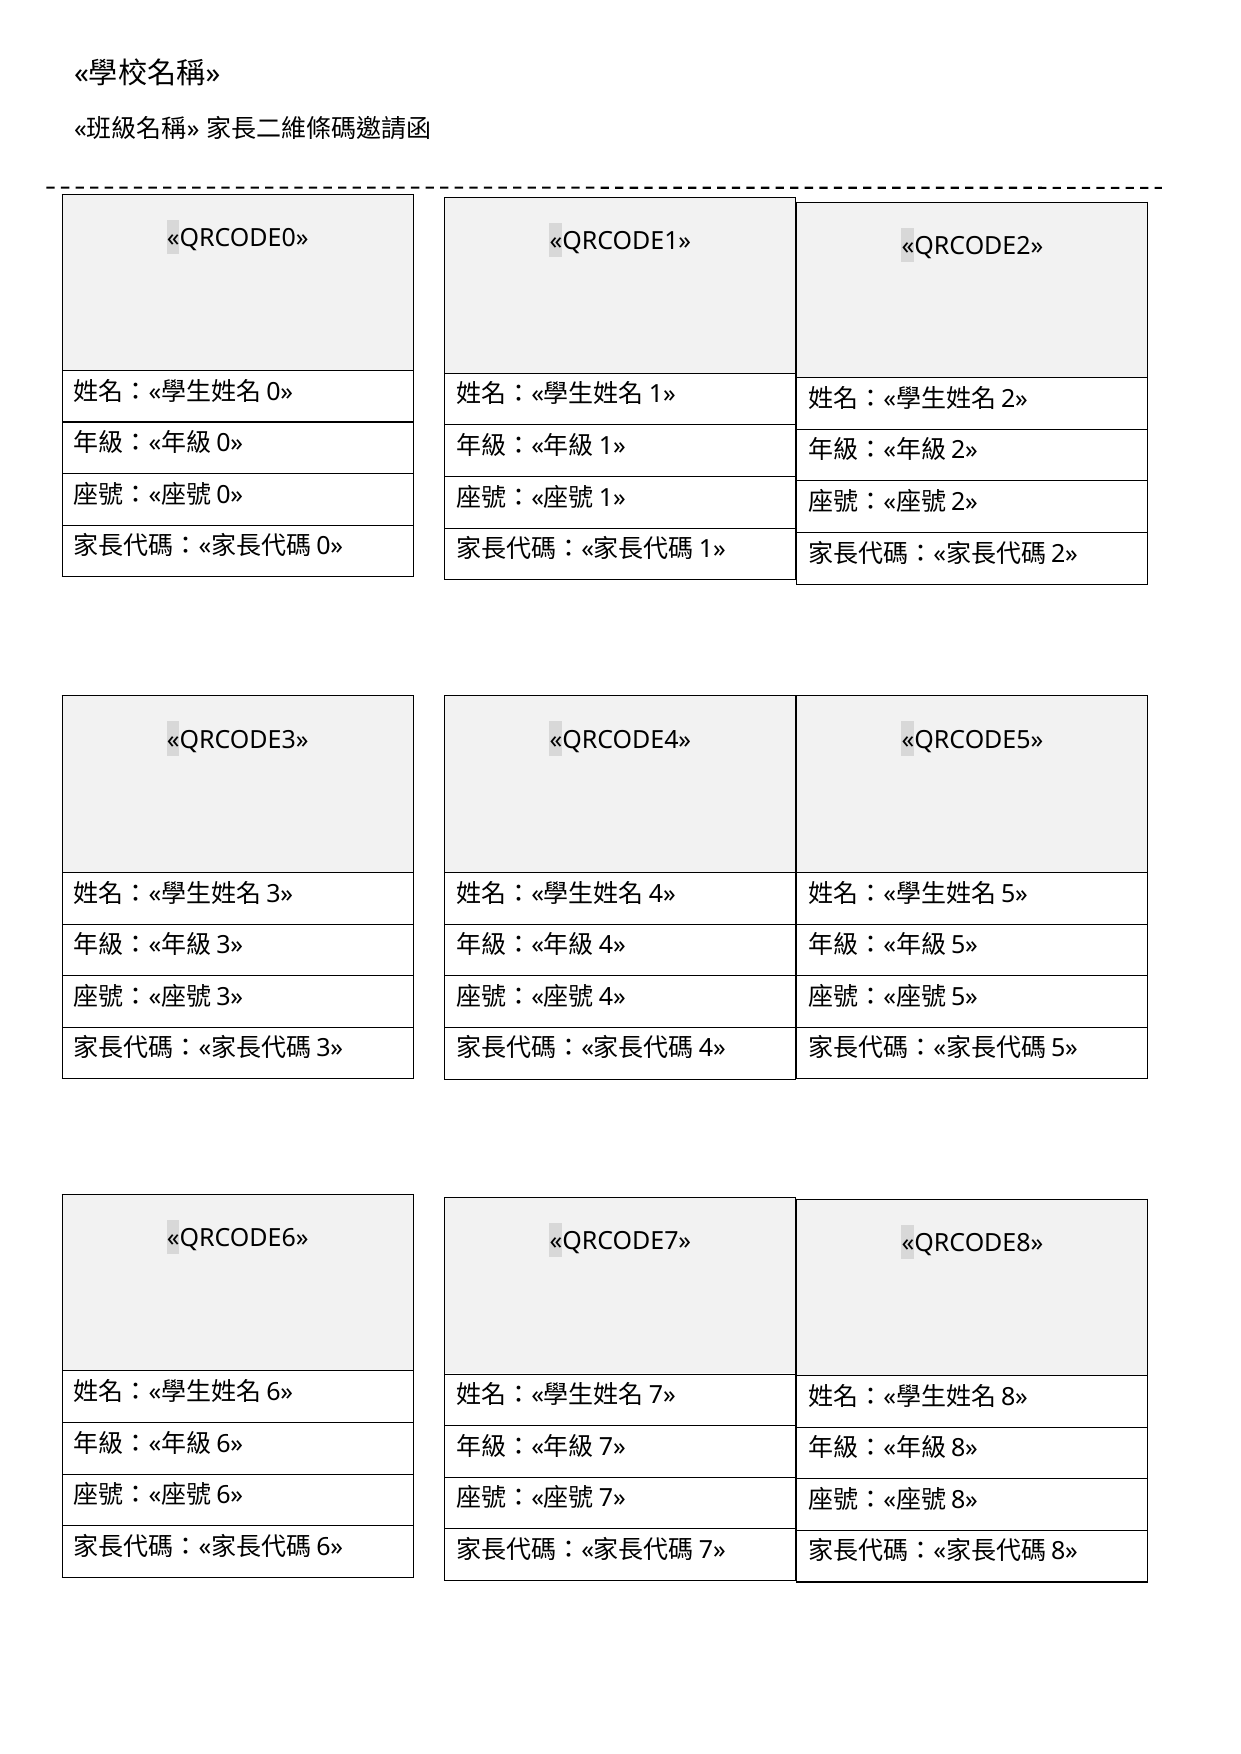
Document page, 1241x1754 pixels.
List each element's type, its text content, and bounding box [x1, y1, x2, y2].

table_cell 家長代碼：«家長代碼7» [445, 1529, 795, 1580]
table_cell 年級：«年級6» [63, 1423, 413, 1473]
table_header «QRCODE4» [445, 696, 795, 872]
table_header «QRCODE1» [445, 198, 795, 373]
table_header «QRCODE8» [797, 1200, 1147, 1375]
table_cell 家長代碼：«家長代碼6» [63, 1526, 413, 1577]
table_cell 年級：«年級3» [63, 925, 413, 975]
table_cell 座號：«座號0» [63, 474, 413, 524]
text «班級名稱» 家長二維條碼邀請函 [74, 108, 1167, 146]
table_cell 姓名：«學生姓名1» [445, 374, 795, 424]
table_cell 年級：«年級8» [797, 1428, 1147, 1478]
table_cell 家長代碼：«家長代碼5» [797, 1028, 1147, 1078]
table_header «QRCODE6» [63, 1195, 413, 1370]
table_cell 姓名：«學生姓名6» [63, 1371, 413, 1422]
table_cell 姓名：«學生姓名0» [63, 371, 413, 421]
table_cell 家長代碼：«家長代碼8» [797, 1531, 1147, 1581]
table_cell 座號：«座號6» [63, 1475, 413, 1525]
table_header «QRCODE0» [63, 195, 413, 370]
table_cell 家長代碼：«家長代碼4» [445, 1028, 795, 1078]
table_cell 姓名：«學生姓名5» [797, 873, 1147, 923]
table_cell 座號：«座號5» [797, 976, 1147, 1027]
table_cell 座號：«座號8» [797, 1479, 1147, 1530]
text «學校名稱» [74, 33, 1167, 108]
table_cell 家長代碼：«家長代碼0» [63, 526, 413, 576]
table_cell 年級：«年級5» [797, 925, 1147, 975]
table_cell 座號：«座號1» [445, 477, 795, 527]
table_cell 座號：«座號7» [445, 1478, 795, 1528]
table_cell 座號：«座號3» [63, 976, 413, 1027]
table_cell 座號：«座號2» [797, 481, 1147, 532]
table_header «QRCODE5» [797, 696, 1147, 872]
table_cell 家長代碼：«家長代碼1» [445, 529, 795, 579]
table_header «QRCODE7» [445, 1198, 795, 1373]
table_cell 姓名：«學生姓名3» [63, 873, 413, 923]
table_cell 年級：«年級4» [445, 925, 795, 975]
table_cell 姓名：«學生姓名7» [445, 1375, 795, 1425]
table_header «QRCODE3» [63, 696, 413, 872]
table_header «QRCODE2» [797, 203, 1147, 377]
table_cell 年級：«年級0» [63, 423, 413, 473]
table_cell 年級：«年級2» [797, 430, 1147, 480]
table_cell 座號：«座號4» [445, 976, 795, 1027]
table_cell 家長代碼：«家長代碼2» [797, 533, 1147, 583]
table_cell 姓名：«學生姓名8» [797, 1376, 1147, 1427]
table_cell 年級：«年級1» [445, 425, 795, 476]
table_cell 姓名：«學生姓名4» [445, 873, 795, 924]
table_cell 年級：«年級7» [445, 1426, 795, 1477]
table_cell 家長代碼：«家長代碼3» [63, 1028, 413, 1078]
table_cell 姓名：«學生姓名2» [797, 378, 1147, 429]
